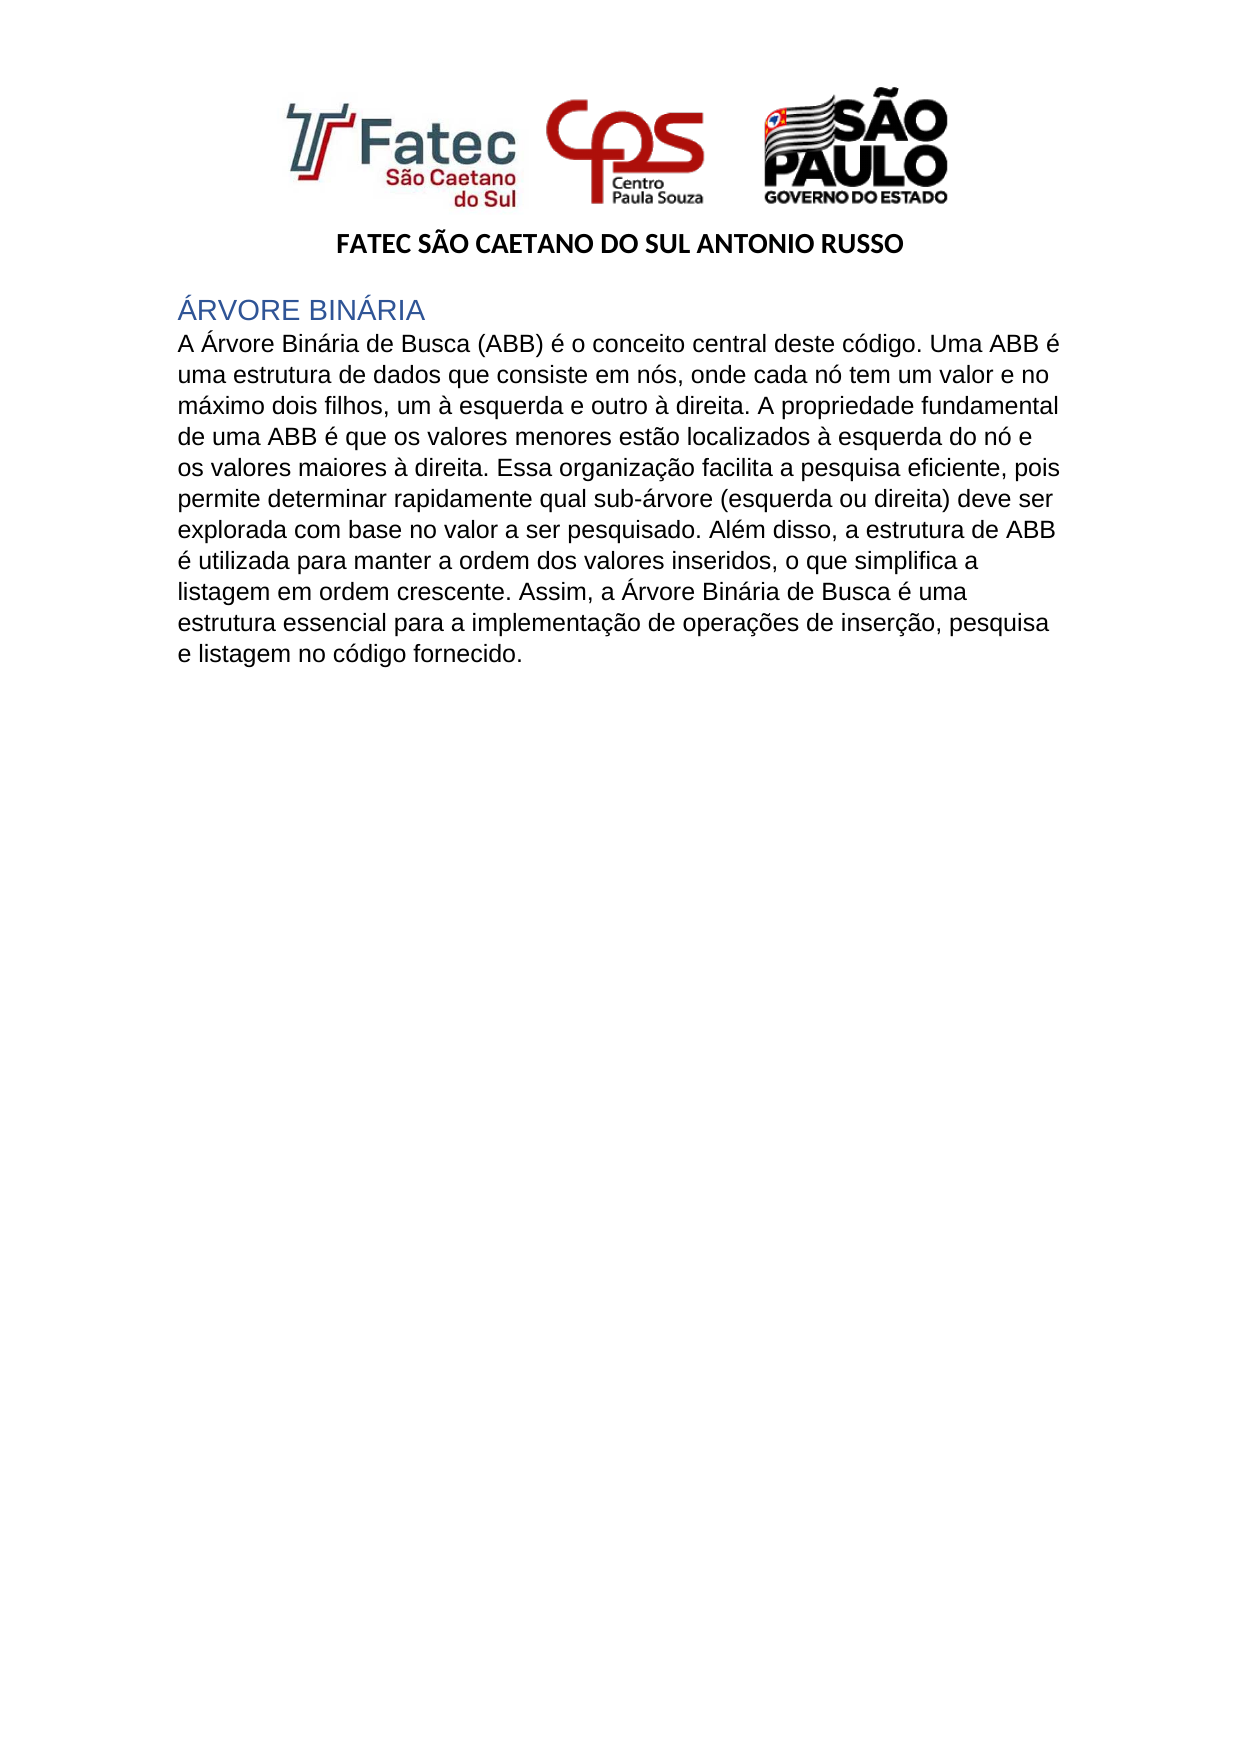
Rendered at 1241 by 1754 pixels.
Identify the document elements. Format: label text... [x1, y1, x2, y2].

picture [267, 73, 974, 225]
text A Árvore Binária de Busca (ABB) é o conceito central deste código. Uma ABB é uma estrutura de dados que consiste em nós, onde cada nó tem um valor e no máximo dois filhos, um à esquerda e outro à direita. A propriedade fundamental de uma ABB é que os valores menores estão localizados à esquerda do nó e os valores maiores à direita. Essa organização facilita a pesquisa eficiente, pois permite determinar rapidamente qual sub-árvore (esquerda ou direita) deve ser explorada com base no valor a ser pesquisado. Além disso, a estrutura de ABB é utilizada para manter a ordem dos valores inseridos, o que simplifica a listagem em ordem crescente. Assim, a Árvore Binária de Busca é uma estrutura essencial para a implementação de operações de inserção, pesquisa e listagem no código fornecido. [177, 329, 1063, 668]
subtitle ÁRVORE BINÁRIA [177, 293, 1063, 326]
